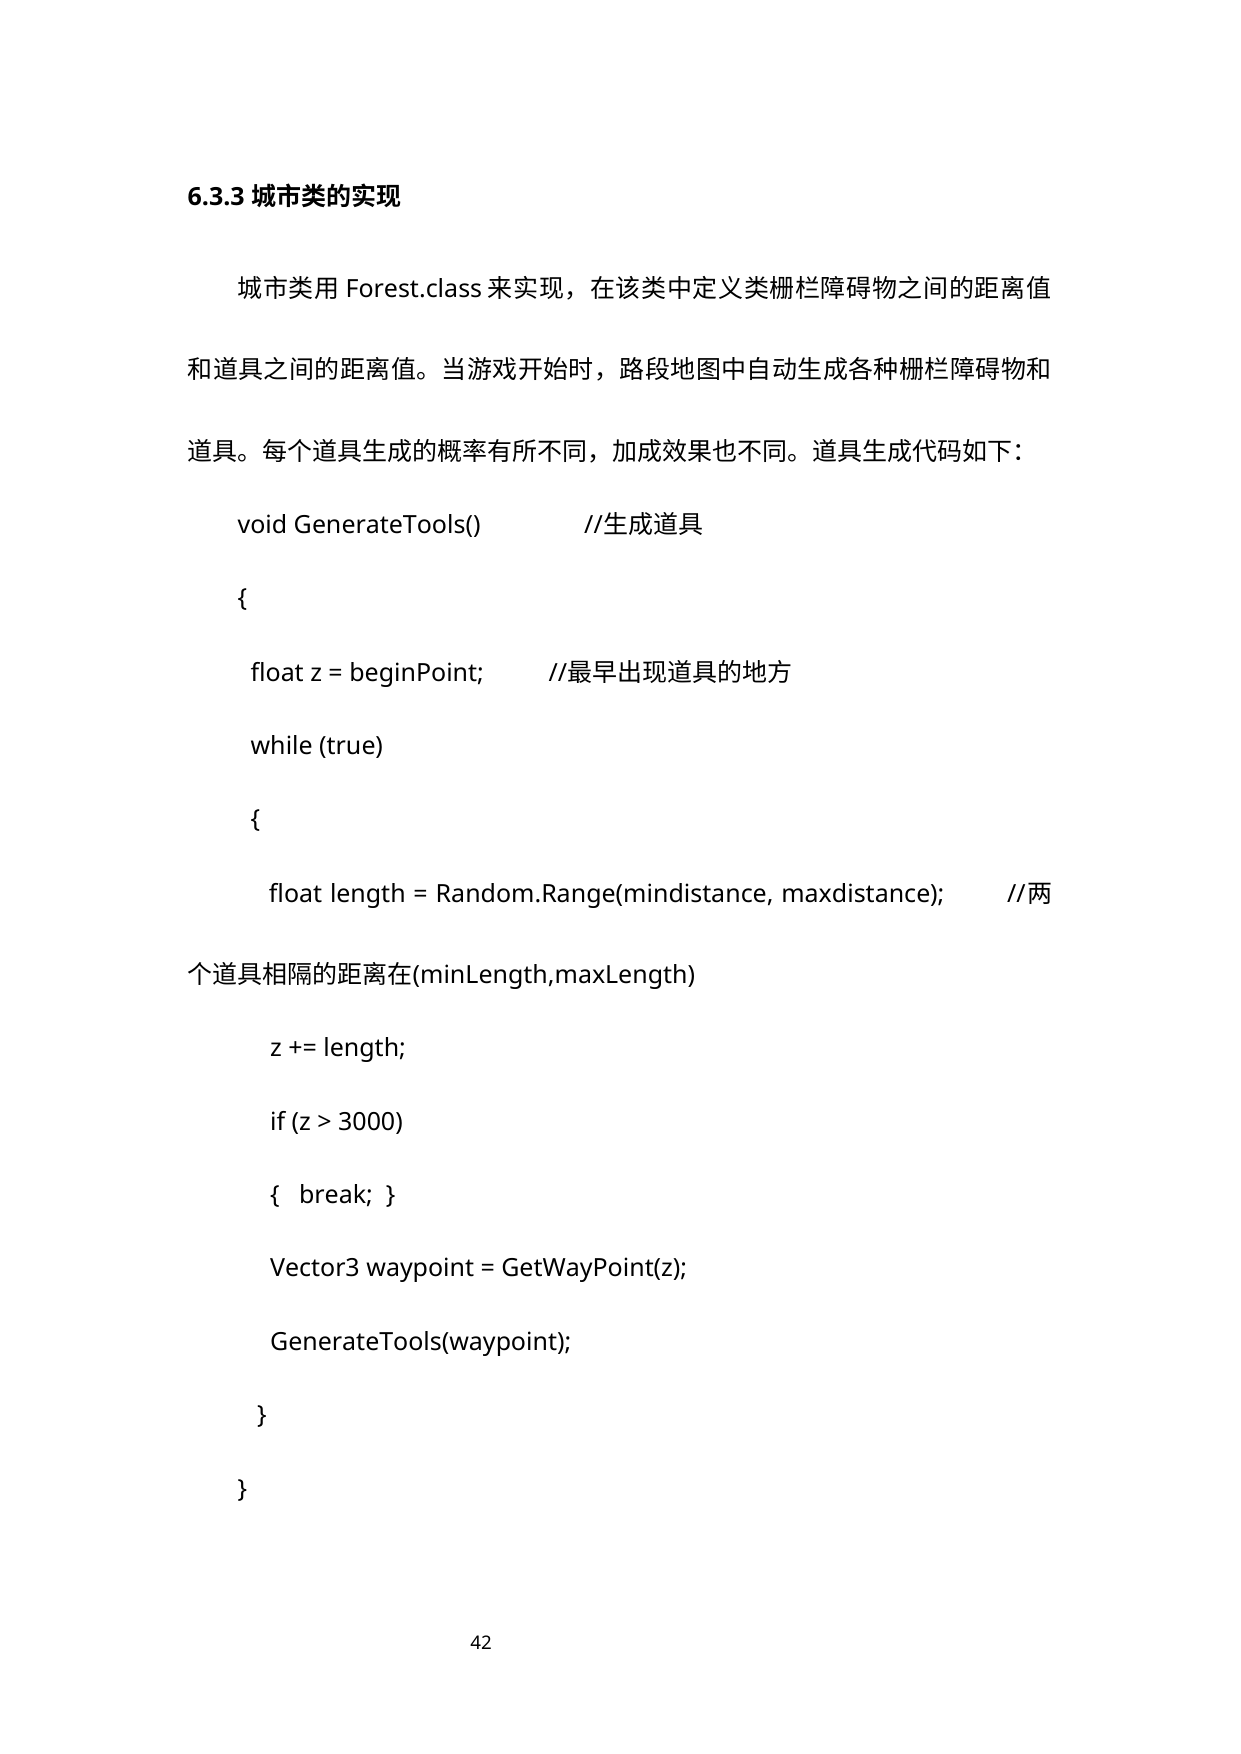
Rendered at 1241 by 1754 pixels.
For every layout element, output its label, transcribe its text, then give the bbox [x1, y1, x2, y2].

text z += length; [187, 1014, 1053, 1079]
text float z = beginPoint; //最早出现道具的地方 [187, 638, 1053, 703]
text { [187, 786, 1053, 851]
text } [187, 1455, 1053, 1520]
text } [187, 1382, 1053, 1447]
text 城市类用Forest.class来实现，在该类中定义类栅栏障碍物之间的距离值和道具之间的距离值。当游戏开始时，路段地图中自动生成各种栅栏障碍物和道具。每个道具生成的概率有所不同，加成效果也不同。道具生成代码如下： [187, 254, 1053, 482]
text float length = Random.Range(mindistance, maxdistance); //两个道具相隔的距离在(minLength,maxLength) [187, 859, 1053, 1005]
subtitle 6.3.3 城市类的实现 [187, 162, 1053, 227]
text { break; } [187, 1161, 1053, 1226]
text while (true) [187, 712, 1053, 777]
text { [187, 565, 1053, 630]
text Vector3 waypoint = GetWayPoint(z); [187, 1235, 1053, 1300]
text GenerateTools(waypoint); [187, 1308, 1053, 1373]
text if (z > 3000) [187, 1088, 1053, 1153]
text void GenerateTools() //生成道具 [187, 491, 1053, 556]
